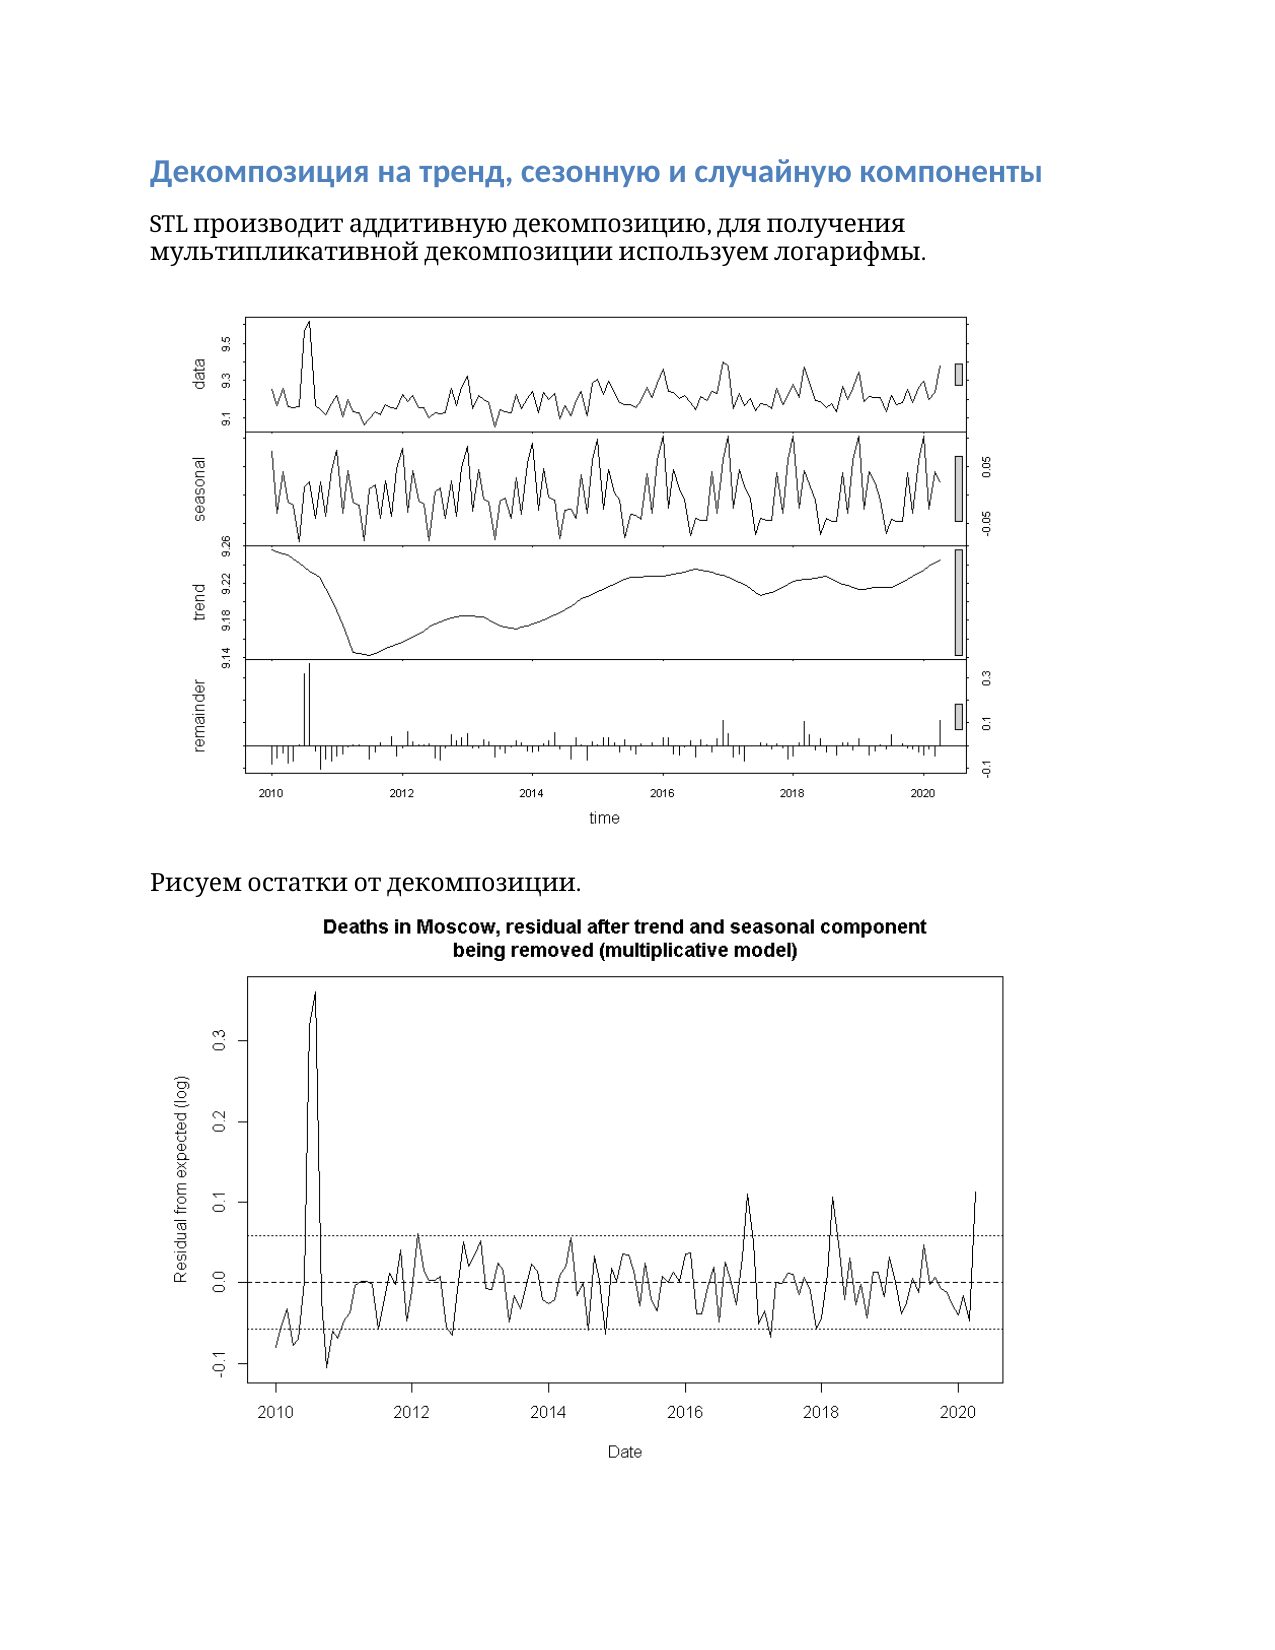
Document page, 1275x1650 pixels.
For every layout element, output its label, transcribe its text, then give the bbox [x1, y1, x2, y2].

picture [168, 897, 1044, 1482]
subtitle Декомпозиция на тренд, сезонную и случайную компоненты [150, 150, 1125, 191]
picture [168, 267, 1044, 851]
